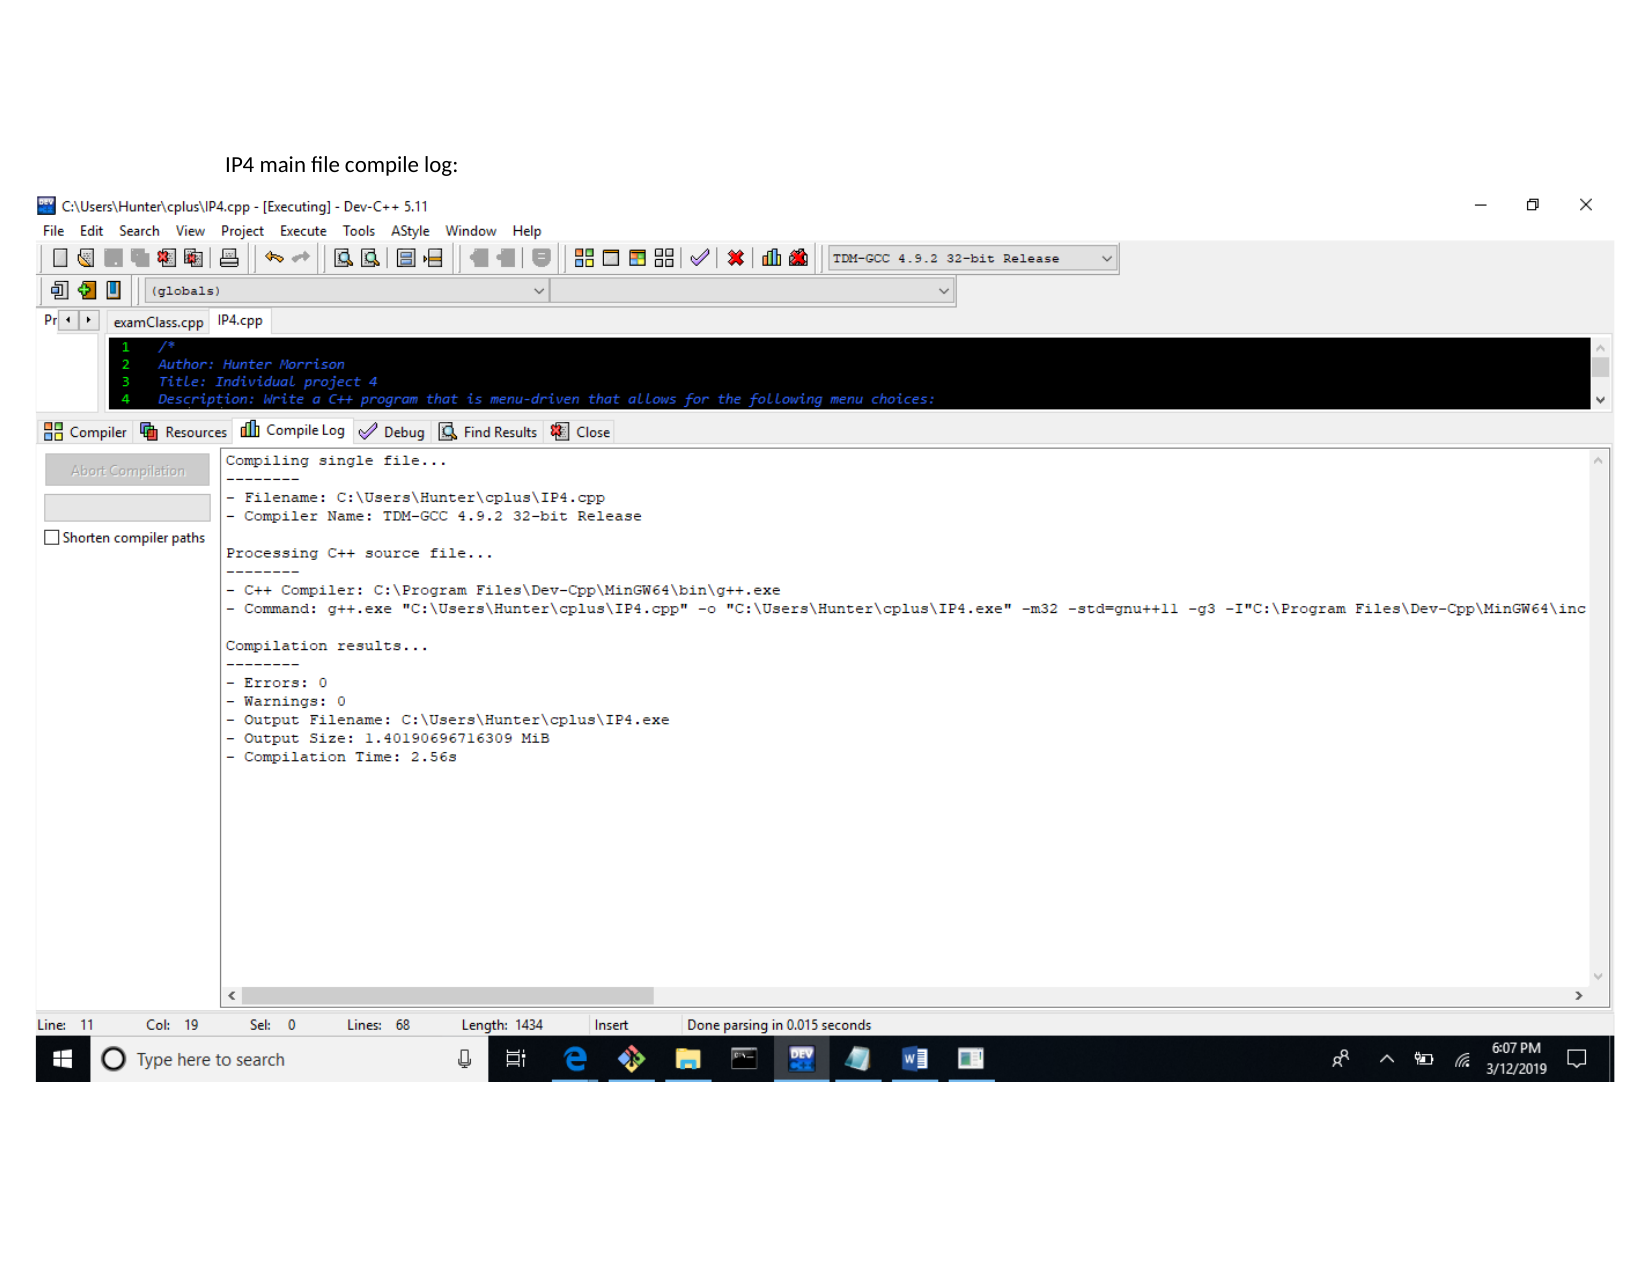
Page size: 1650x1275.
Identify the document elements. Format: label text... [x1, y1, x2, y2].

picture [35, 193, 1615, 1082]
text IP4 main file compile log: [150, 150, 1500, 178]
